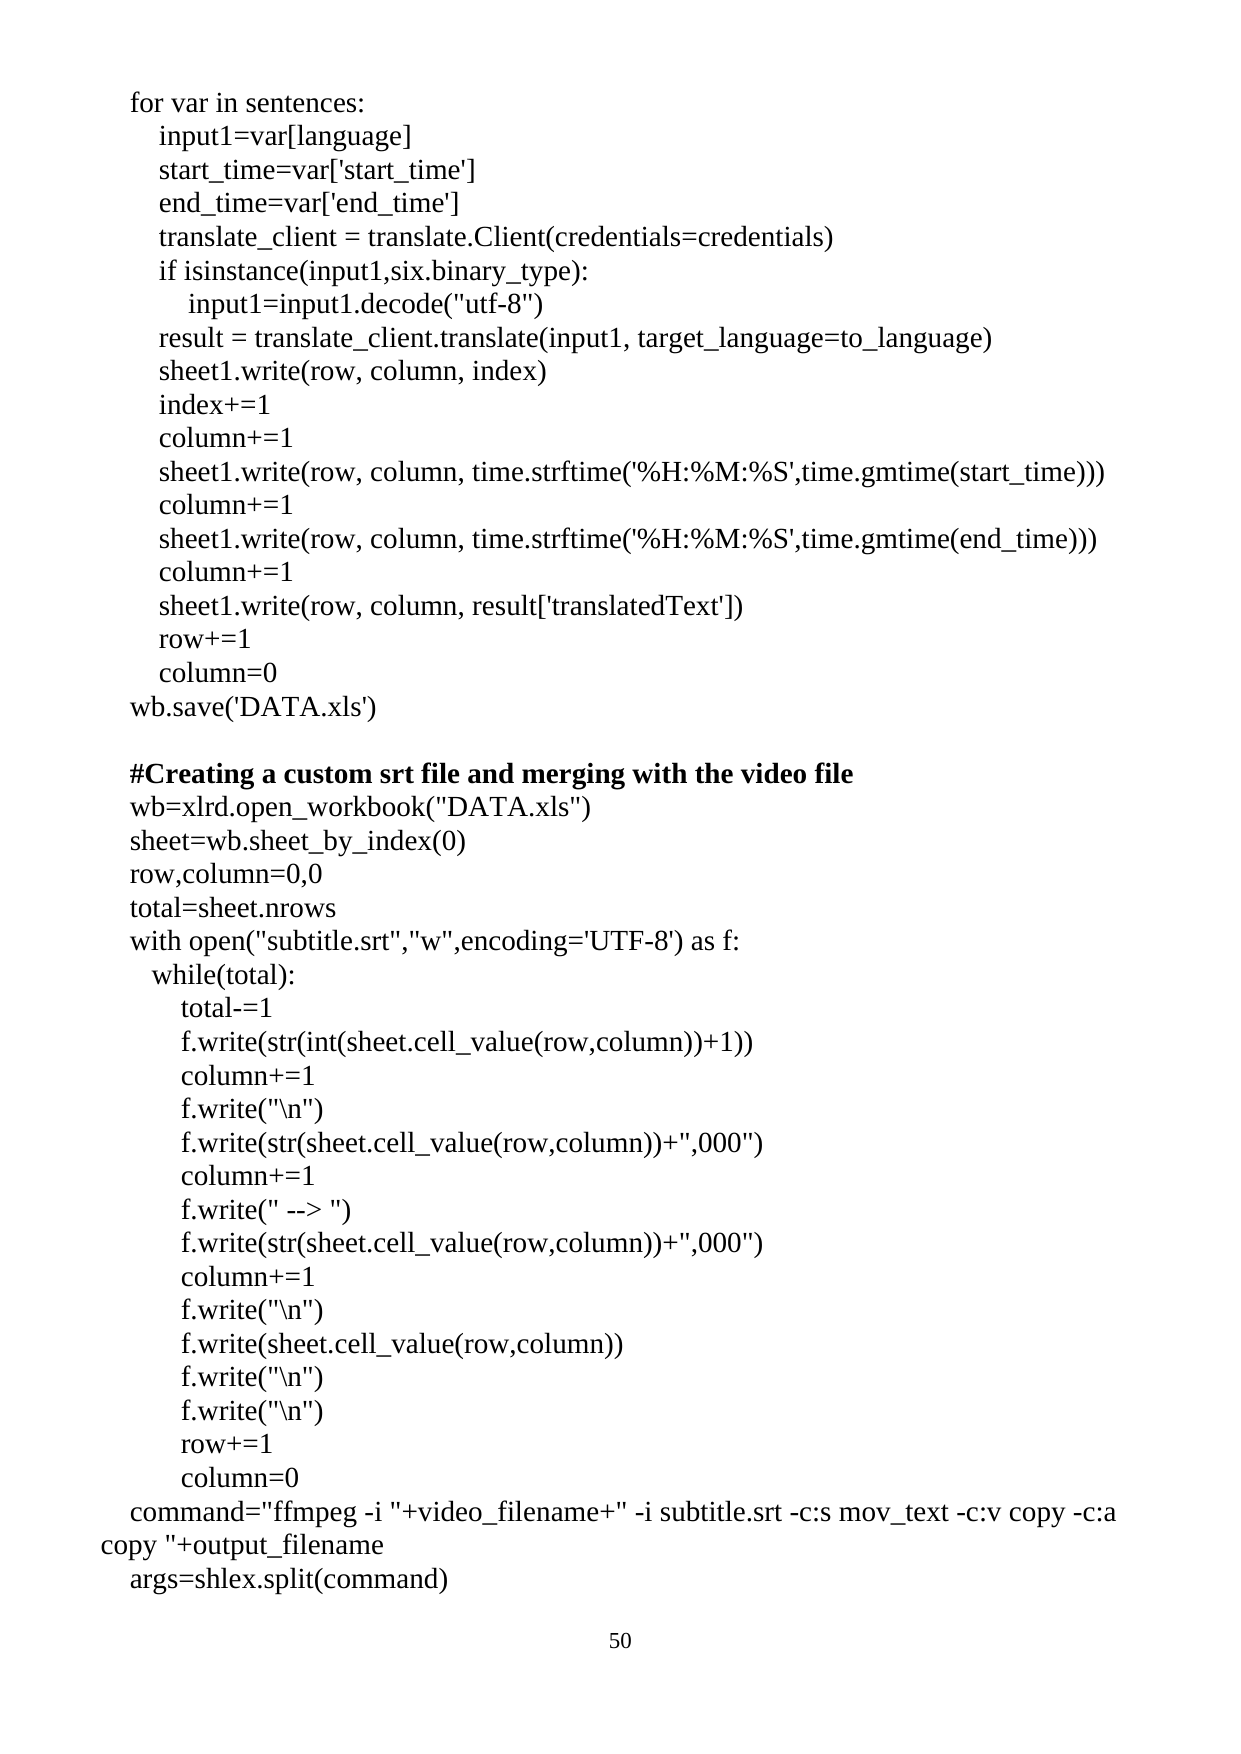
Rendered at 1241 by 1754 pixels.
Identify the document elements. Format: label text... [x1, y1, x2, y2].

text for var in sentences: [100, 85, 1140, 118]
text column+=1 [100, 1158, 1140, 1192]
text total-=1 [100, 991, 1140, 1024]
text column=0 [100, 1460, 1140, 1494]
text index+=1 [100, 387, 1140, 420]
text input1=input1.decode("utf-8") [100, 286, 1140, 320]
text sheet=wb.sheet_by_index(0) [100, 823, 1140, 856]
text f.write("\n") [100, 1292, 1140, 1326]
text total=sheet.nrows [100, 890, 1140, 923]
text sheet1.write(row, column, result['translatedText']) [100, 588, 1140, 622]
text input1=var[language] [100, 118, 1140, 152]
text f.write("\n") [100, 1091, 1140, 1125]
text while(total): [100, 957, 1140, 991]
text #Creating a custom srt file and merging with the video file [100, 756, 1140, 789]
text row+=1 [100, 1427, 1140, 1460]
text end_time=var['end_time'] [100, 186, 1140, 219]
text f.write(sheet.cell_value(row,column)) [100, 1326, 1140, 1359]
text command="ffmpeg -i "+video_filename+" -i subtitle.srt -c:s mov_text -c:v copy -c:a copy "+output_filename [100, 1494, 1140, 1561]
text column+=1 [100, 554, 1140, 588]
text wb=xlrd.open_workbook("DATA.xls") [100, 789, 1140, 823]
text f.write("\n") [100, 1359, 1140, 1393]
text column+=1 [100, 1259, 1140, 1292]
text f.write(str(int(sheet.cell_value(row,column))+1)) [100, 1024, 1140, 1058]
text column+=1 [100, 487, 1140, 521]
text column+=1 [100, 420, 1140, 454]
text result = translate_client.translate(input1, target_language=to_language) [100, 320, 1140, 353]
text translate_client = translate.Client(credentials=credentials) [100, 219, 1140, 253]
text sheet1.write(row, column, time.strftime('%H:%M:%S',time.gmtime(end_time))) [100, 521, 1140, 554]
text f.write("\n") [100, 1393, 1140, 1427]
text row,column=0,0 [100, 856, 1140, 890]
text args=shlex.split(command) [100, 1561, 1140, 1594]
text f.write(str(sheet.cell_value(row,column))+",000") [100, 1125, 1140, 1158]
text if isinstance(input1,six.binary_type): [100, 253, 1140, 286]
text f.write(str(sheet.cell_value(row,column))+",000") [100, 1225, 1140, 1259]
text f.write(" --> ") [100, 1192, 1140, 1225]
text start_time=var['start_time'] [100, 152, 1140, 186]
text row+=1 [100, 622, 1140, 655]
text column+=1 [100, 1058, 1140, 1091]
text sheet1.write(row, column, time.strftime('%H:%M:%S',time.gmtime(start_time))) [100, 454, 1140, 487]
text column=0 [100, 655, 1140, 689]
text wb.save('DATA.xls') [100, 689, 1140, 722]
text sheet1.write(row, column, index) [100, 353, 1140, 387]
text with open("subtitle.srt","w",encoding='UTF-8') as f: [100, 923, 1140, 957]
